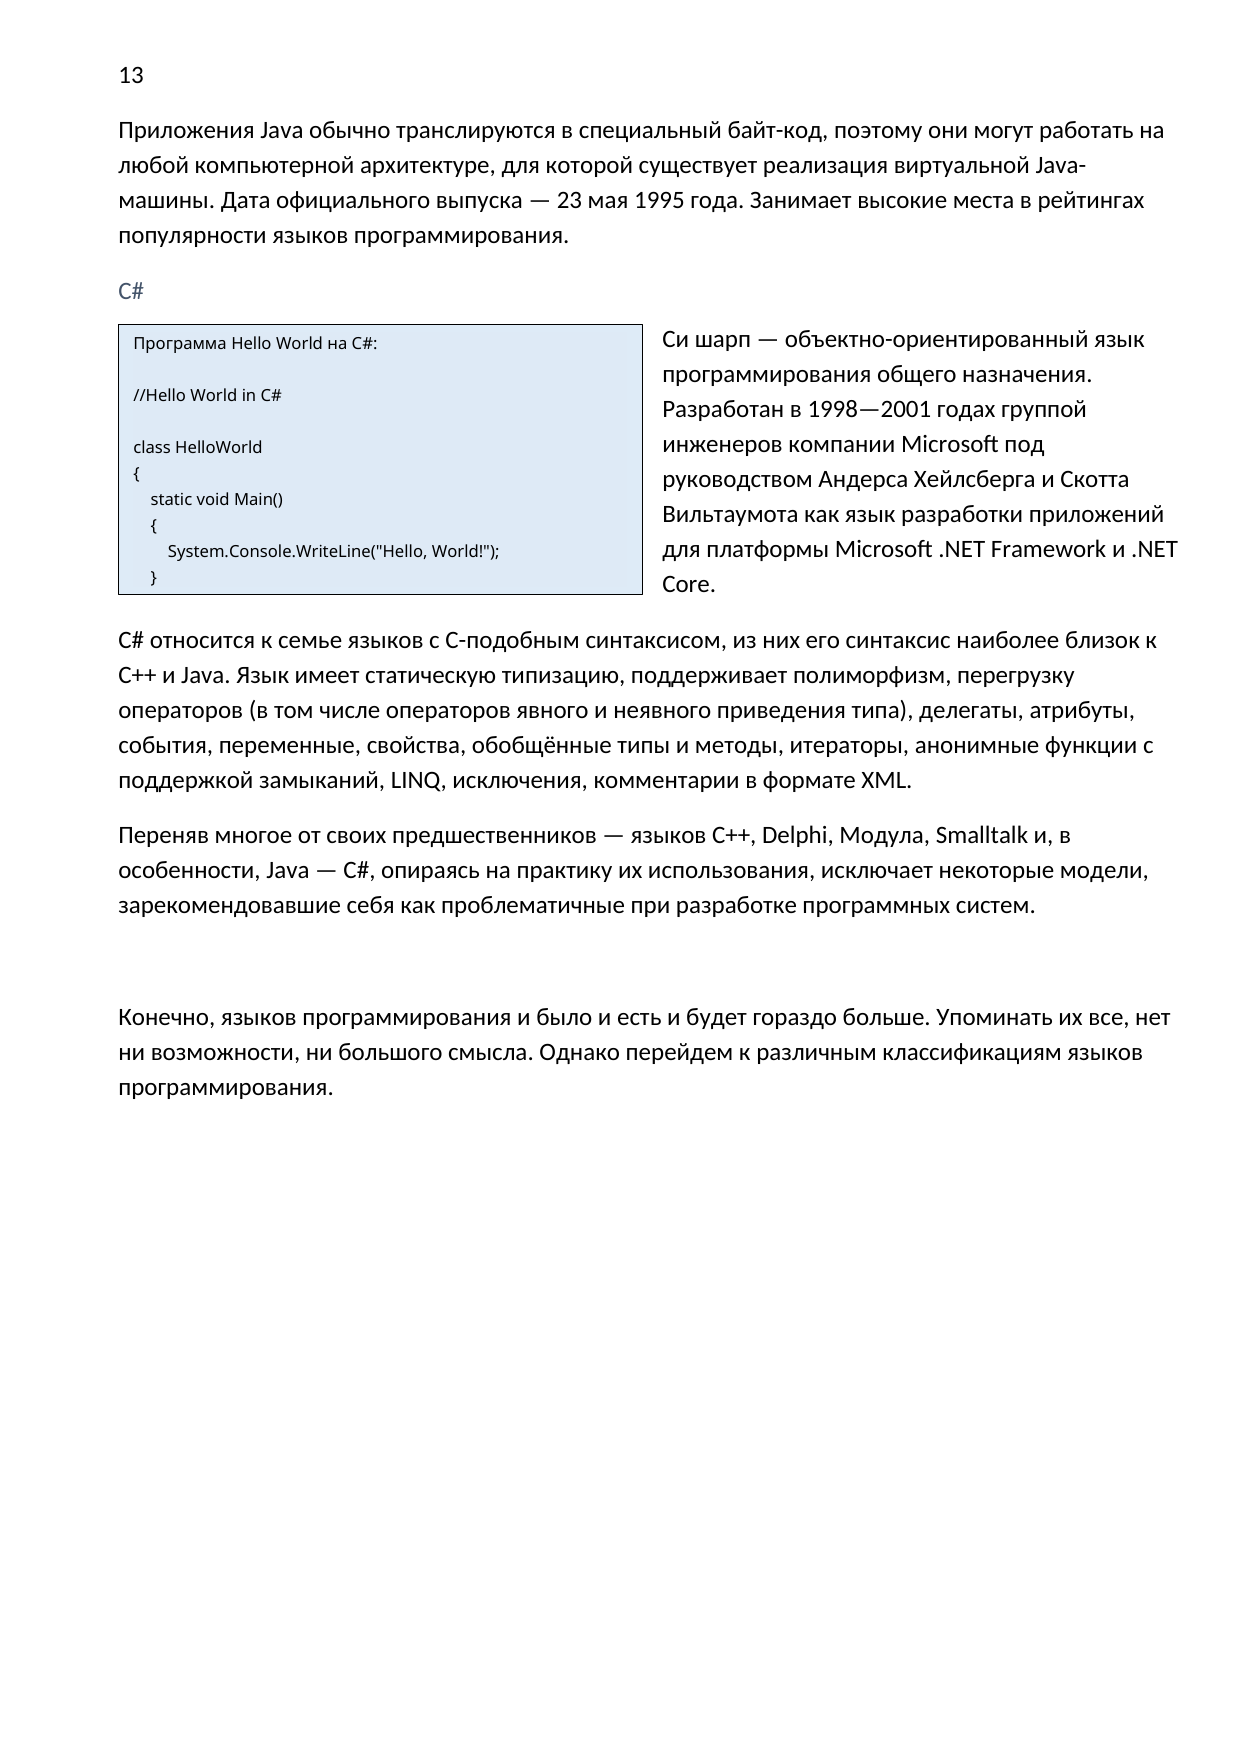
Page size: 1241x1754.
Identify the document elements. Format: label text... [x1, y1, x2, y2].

text Приложения Java обычно транслируются в специальный байт-код, поэтому они могут работать на любой компьютерной архитектуре, для которой существует реализация виртуальной Java-машины. Дата официального выпуска — 23 мая 1995 года. Занимает высокие места в рейтингах популярности языков программирования. [118, 115, 1181, 250]
text Переняв многое от своих предшественников — языков C++, Delphi, Модула, Smalltalk и, в особенности, Java — С#, опираясь на практику их использования, исключает некоторые модели, зарекомендовавшие себя как проблематичные при разработке программных систем. [118, 820, 1181, 920]
text C# относится к семье языков с C-подобным синтаксисом, из них его синтаксис наиболее близок к C++ и Java. Язык имеет статическую типизацию, поддерживает полиморфизм, перегрузку операторов (в том числе операторов явного и неявного приведения типа), делегаты, атрибуты, события, переменные, свойства, обобщённые типы и методы, итераторы, анонимные функции с поддержкой замыканий, LINQ, исключения, комментарии в формате XML. [118, 624, 1181, 794]
text Си шарп — объектно-ориентированный язык программирования общего назначения. Разработан в 1998—2001 годах группой инженеров компании Microsoft под руководством Андерса Хейлсберга и Скотта Вильтаумота как язык разработки приложений для платформы Microsoft .NET Framework и .NET Core. [118, 323, 1181, 598]
subtitle C# [118, 276, 1181, 306]
text Конечно, языков программирования и было и есть и будет гораздо больше. Упоминать их все, нет ни возможности, ни большого смысла. Однако перейдем к различным классификациям языков программирования. [118, 1001, 1181, 1102]
